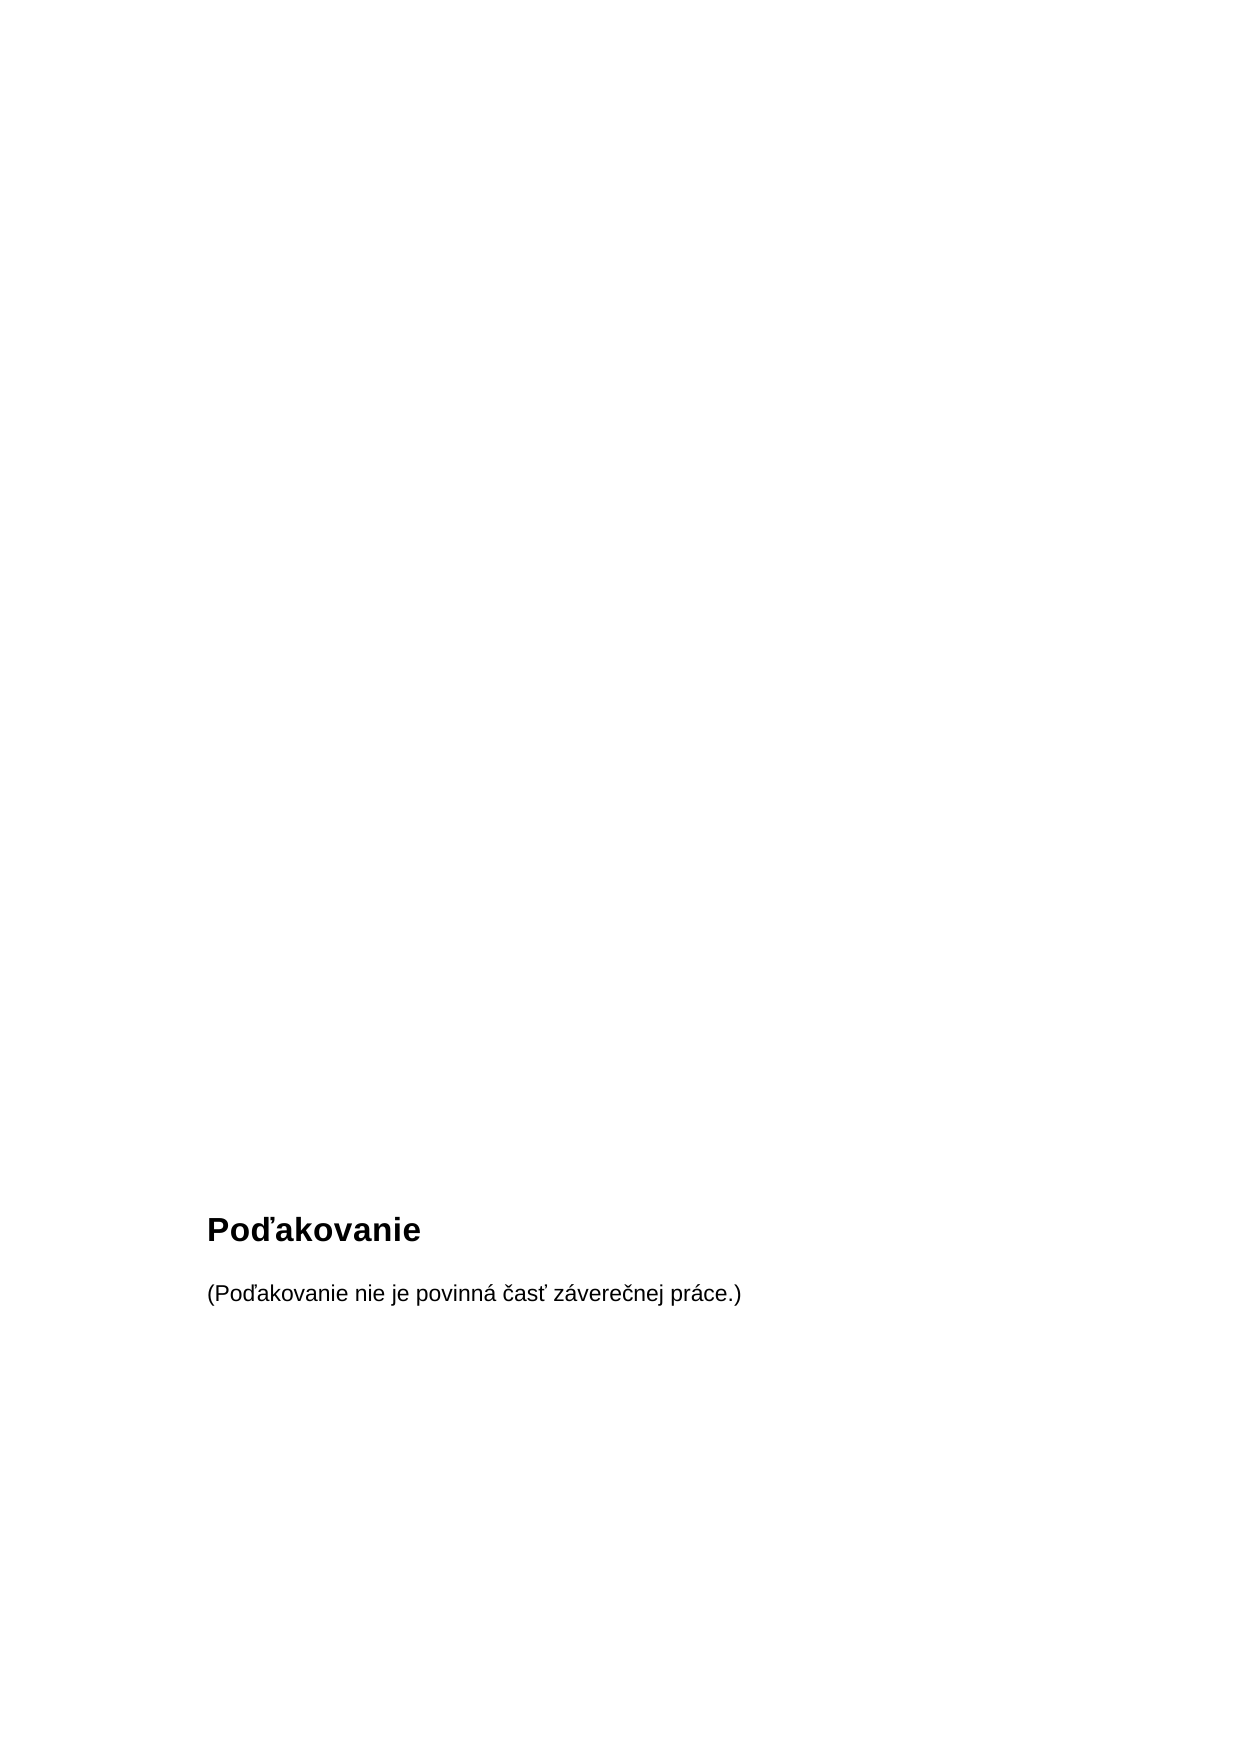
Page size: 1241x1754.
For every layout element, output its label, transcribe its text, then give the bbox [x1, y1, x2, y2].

text (Poďakovanie nie je povinná časť záverečnej práce.) [207, 1280, 1092, 1306]
text Poďakovanie [207, 1209, 1092, 1248]
